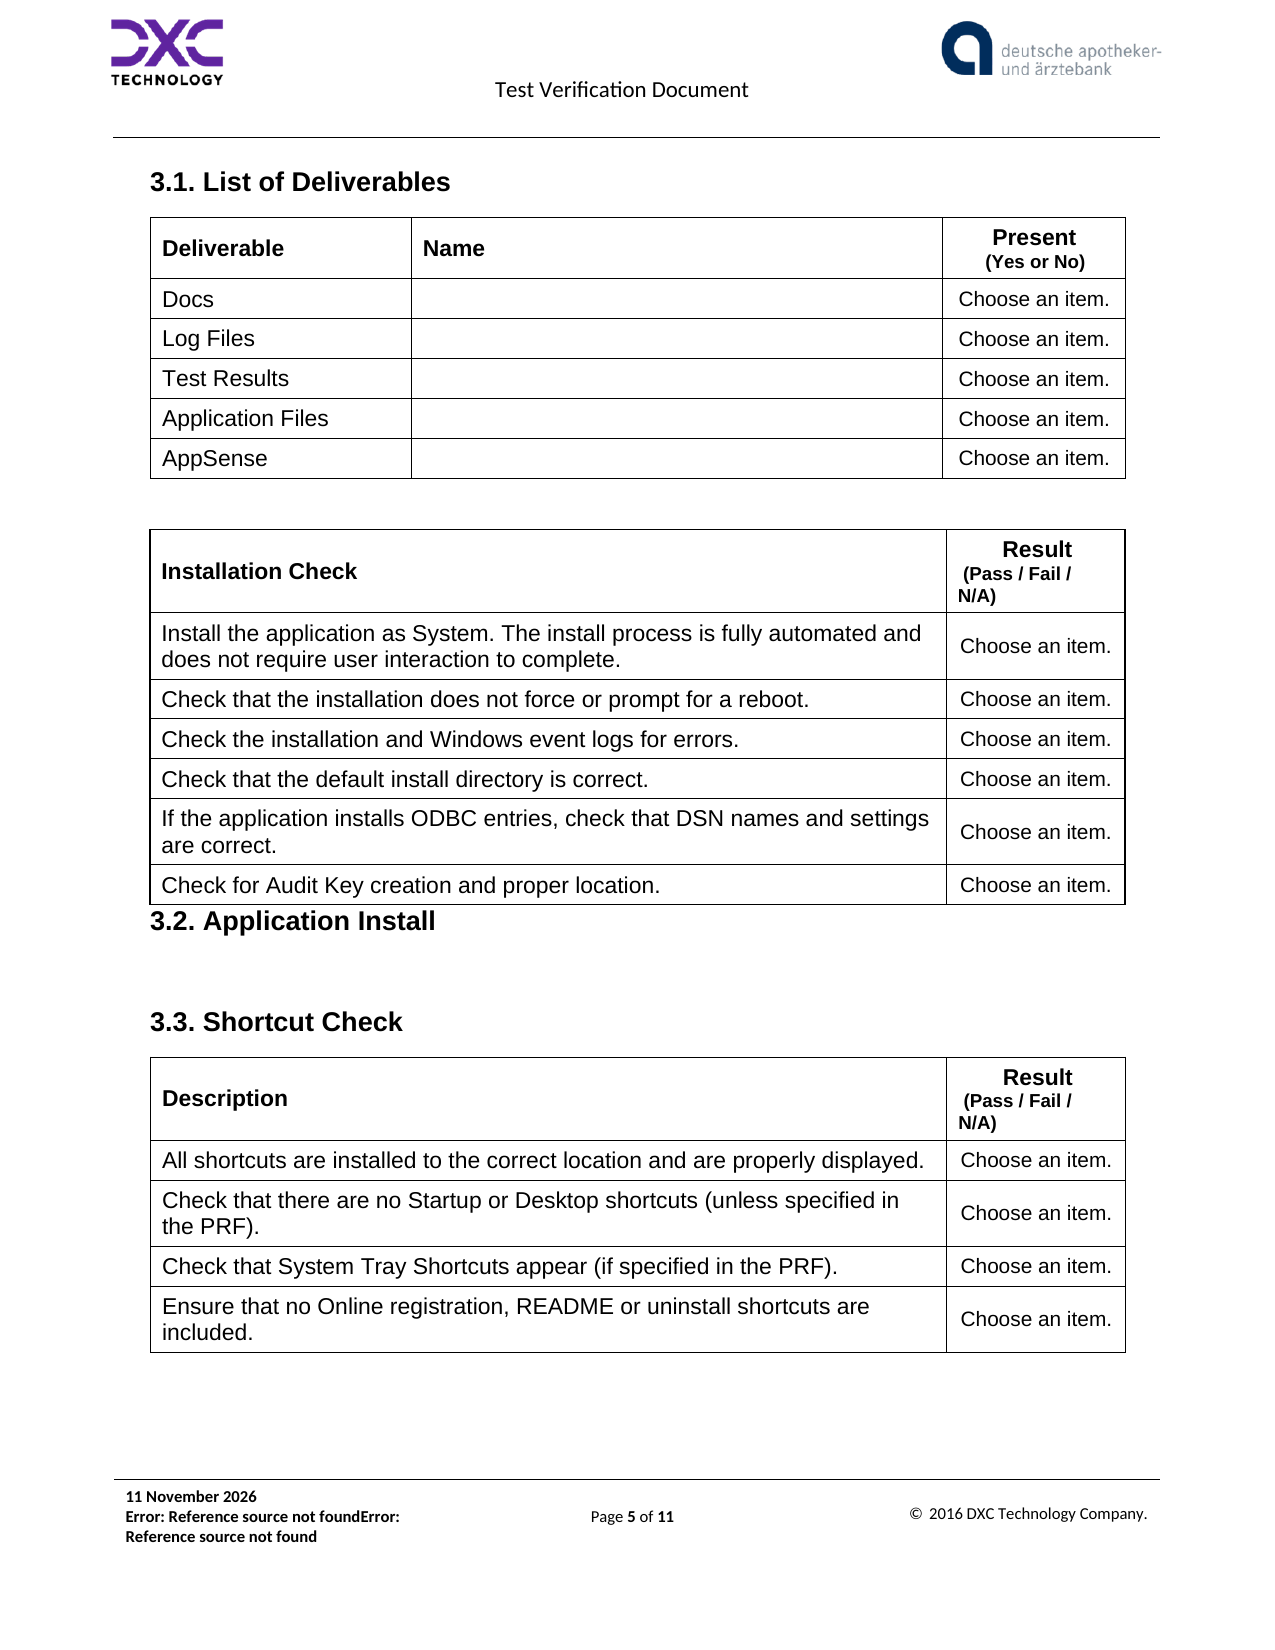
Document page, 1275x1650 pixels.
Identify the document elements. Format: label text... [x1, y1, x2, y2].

table_cell Log Files [151, 319, 411, 358]
table_cell Ensure that no Online registration, README or uninstall shortcuts are included. [151, 1287, 946, 1352]
table_header Deliverable [151, 218, 411, 278]
text 3.1. List of Deliverables [150, 166, 1125, 198]
table_header Result (Pass / Fail / N/A) [947, 530, 1124, 612]
table_header Installation Check [151, 530, 946, 612]
table_cell Check that there are no Startup or Desktop shortcuts (unless specified in the PRF). [151, 1181, 946, 1246]
table_header Description [151, 1058, 946, 1139]
table_cell Check that the default install directory is correct. [151, 759, 946, 798]
table_cell If the application installs ODBC entries, check that DSN names and settings are correct. [151, 799, 946, 864]
table_cell Docs [151, 279, 411, 318]
table_cell Check that System Tray Shortcuts appear (if specified in the PRF). [151, 1247, 946, 1286]
table_header Name [412, 218, 942, 278]
table_cell [412, 279, 942, 318]
table_cell Application Files [151, 399, 411, 438]
table_cell Check the installation and Windows event logs for errors. [151, 719, 946, 758]
text 3.2. Application Install [150, 905, 1125, 937]
table_cell [412, 359, 942, 398]
text 3.3. Shortcut Check [150, 1006, 1125, 1037]
table_cell [412, 319, 942, 358]
table_cell Check that the installation does not force or prompt for a reboot. [151, 680, 946, 718]
table_cell AppSense [151, 439, 411, 478]
table_header Result (Pass / Fail / N/A) [947, 1058, 1125, 1139]
picture [92, 0, 241, 105]
table_cell [412, 439, 942, 478]
picture [941, 21, 1162, 75]
table_cell All shortcuts are installed to the correct location and are properly displayed. [151, 1141, 946, 1179]
table_cell [412, 399, 942, 438]
table_cell Check for Audit Key creation and proper location. [151, 865, 946, 904]
table_header Present (Yes or No) [943, 218, 1125, 278]
table_cell Install the application as System. The install process is fully automated and does not require user interaction to complete. [151, 613, 946, 678]
table_cell Test Results [151, 359, 411, 398]
